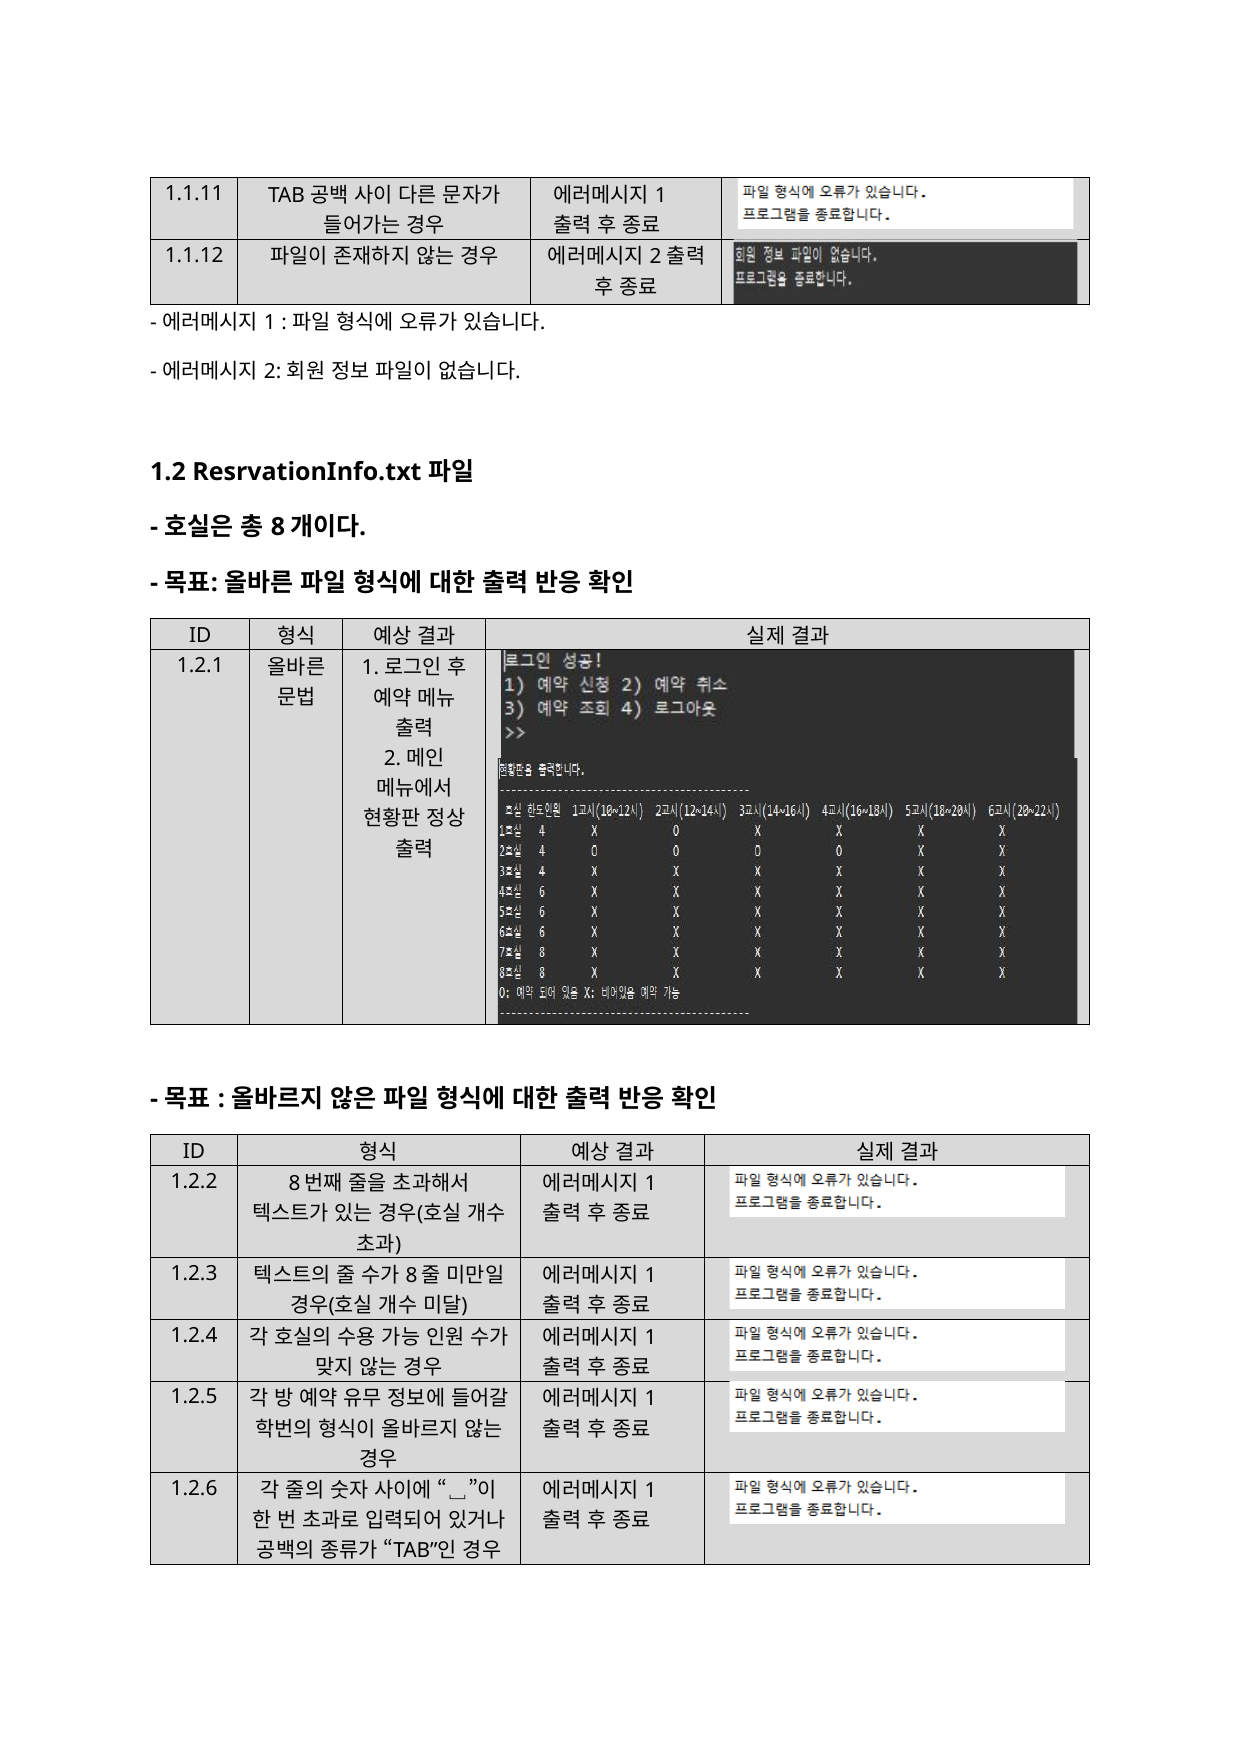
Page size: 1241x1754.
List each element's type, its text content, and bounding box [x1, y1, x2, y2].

table_header 실제 결과 [705, 1135, 1089, 1165]
table_cell [1075, 650, 1089, 1024]
table_header 예상 결과 [521, 1135, 704, 1165]
table_cell [486, 650, 501, 1024]
picture [733, 239, 1078, 304]
table_cell 1.2.4 [151, 1320, 237, 1381]
picture [737, 178, 1074, 229]
text - 에러메시지 1 : 파일 형식에 오류가 있습니다. [150, 305, 1090, 335]
table_cell 1. 로그인 후 예약 메뉴 출력 2. 메인 메뉴에서 현황판 정상 출력 [343, 650, 485, 1024]
table_cell 에러메시지 1 출력 후 종료 [531, 178, 721, 239]
text - 목표: 올바른 파일 형식에 대한 출력 반응 확인 [150, 562, 1090, 599]
table_cell 1.2.5 [151, 1382, 237, 1472]
picture [497, 650, 1078, 1024]
table_cell 에러메시지 1 출력 후 종료 [521, 1166, 704, 1257]
table_cell 텍스트의 줄 수가 8줄 미만일 경우(호실 개수 미달) [238, 1258, 520, 1319]
table_cell 에러메시지 1 출력 후 종료 [521, 1320, 704, 1381]
table_cell [705, 1166, 1089, 1257]
table_cell 1.2.3 [151, 1258, 237, 1319]
table_cell TAB 공백 사이 다른 문자가 들어가는 경우 [238, 178, 530, 239]
text - 호실은 총 8개이다. [150, 507, 1090, 543]
table_header 형식 [238, 1135, 520, 1165]
table_cell 각 줄의 숫자 사이에 “␣”이 한 번 초과로 입력되어 있거나 공백의 종류가 “TAB”인 경우 [238, 1473, 520, 1564]
picture [729, 1381, 1065, 1432]
table_header 실제 결과 [486, 619, 1089, 649]
table_cell 1.1.11 [151, 178, 237, 239]
table_cell [705, 1473, 1089, 1564]
table_cell 1.1.12 [151, 240, 237, 304]
picture [729, 1258, 1065, 1309]
table_cell 1.2.2 [151, 1166, 237, 1257]
table_cell [722, 240, 733, 304]
picture [729, 1166, 1065, 1217]
table_cell [705, 1258, 1089, 1319]
table_header ID [151, 1135, 237, 1165]
table_cell [1078, 240, 1089, 304]
table_cell 1.2.1 [151, 650, 249, 1024]
table_cell 에러메시지 1 출력 후 종료 [521, 1258, 704, 1319]
table_cell 에러메시지 2 출력 후 종료 [531, 240, 721, 304]
text - 목표 : 올바르지 않은 파일 형식에 대한 출력 반응 확인 [150, 1078, 1090, 1114]
table_cell [705, 1320, 1089, 1381]
table_cell 올바른 문법 [250, 650, 342, 1024]
table_cell 에러메시지 1 출력 후 종료 [521, 1473, 704, 1564]
table_cell 에러메시지 1 출력 후 종료 [521, 1382, 704, 1472]
table_header 형식 [250, 619, 342, 649]
text - 에러메시지 2: 회원 정보 파일이 없습니다. [150, 354, 1090, 384]
table_cell 각 방 예약 유무 정보에 들어갈 학번의 형식이 올바르지 않는 경우 [238, 1382, 520, 1472]
table_header ID [151, 619, 249, 649]
picture [729, 1473, 1065, 1524]
table_cell 파일이 존재하지 않는 경우 [238, 240, 530, 304]
table_cell [722, 178, 1089, 239]
table_cell 1.2.6 [151, 1473, 237, 1564]
table_cell 8번째 줄을 초과해서 텍스트가 있는 경우(호실 개수 초과) [238, 1166, 520, 1257]
text 1.2 ResrvationInfo.txt 파일 [150, 451, 1090, 487]
picture [729, 1320, 1065, 1371]
table_cell [705, 1382, 1089, 1472]
table_cell 각 호실의 수용 가능 인원 수가 맞지 않는 경우 [238, 1320, 520, 1381]
table_header 예상 결과 [343, 619, 485, 649]
